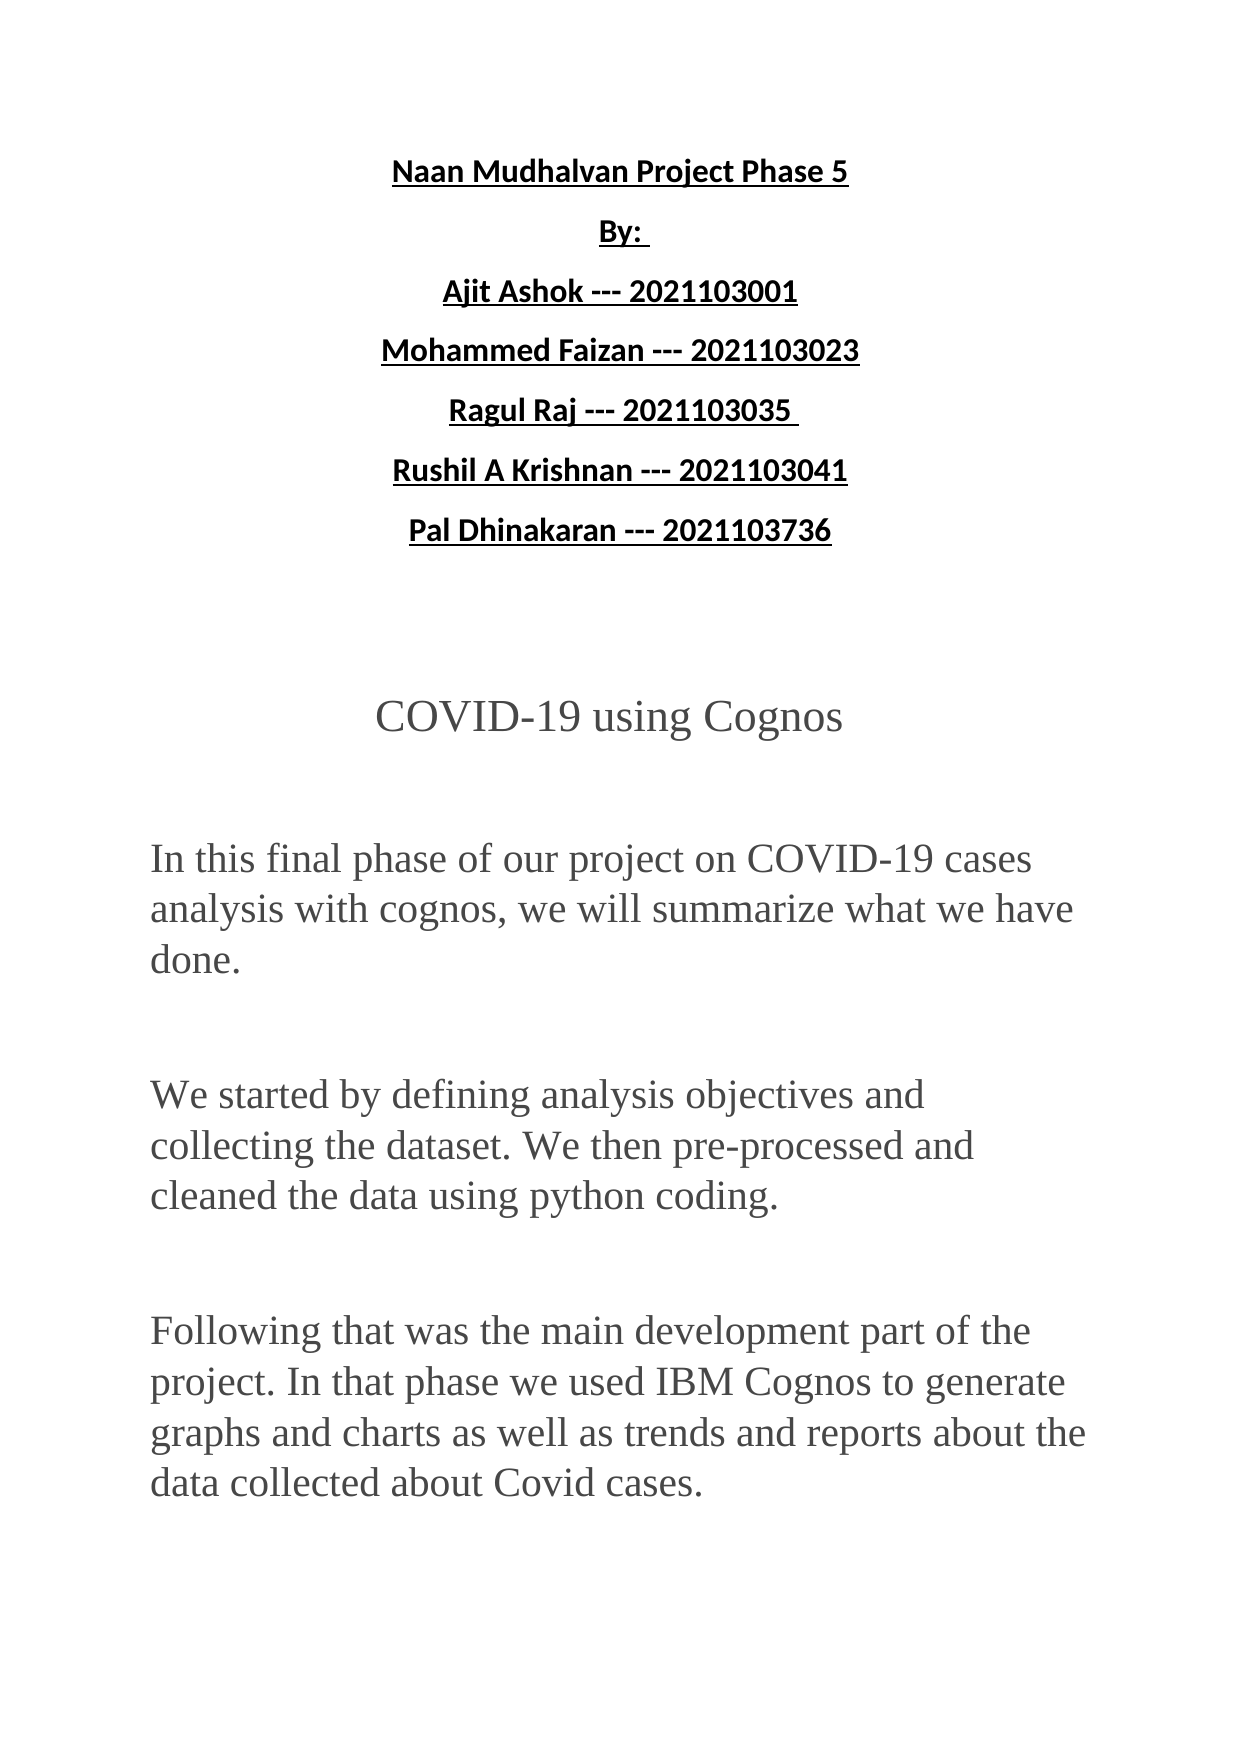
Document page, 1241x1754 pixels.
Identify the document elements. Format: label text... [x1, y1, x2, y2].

text We started by defining analysis objectives and collecting the dataset. We then pre-processed and cleaned the data using python coding. [150, 1069, 1090, 1219]
text Ragul Raj --- 2021103035 [150, 389, 1090, 430]
text Mohammed Faizan --- 2021103023 [150, 329, 1090, 370]
text Following that was the main development part of the project. In that phase we used IBM Cognos to generate graphs and charts as well as trends and reports about the data collected about Covid cases. [150, 1306, 1090, 1506]
text Pal Dhinakaran --- 2021103736 [150, 509, 1090, 549]
text Ajit Ashok --- 2021103001 [150, 269, 1090, 310]
text By: [150, 210, 1090, 251]
text Naan Mudhalvan Project Phase 5 [150, 150, 1090, 191]
text In this final phase of our project on COVID-19 cases analysis with cognos, we will summarize what we have done. [150, 833, 1090, 982]
text Rushil A Krishnan --- 2021103041 [150, 449, 1090, 490]
text COVID-19 using Cognos [375, 688, 1090, 741]
